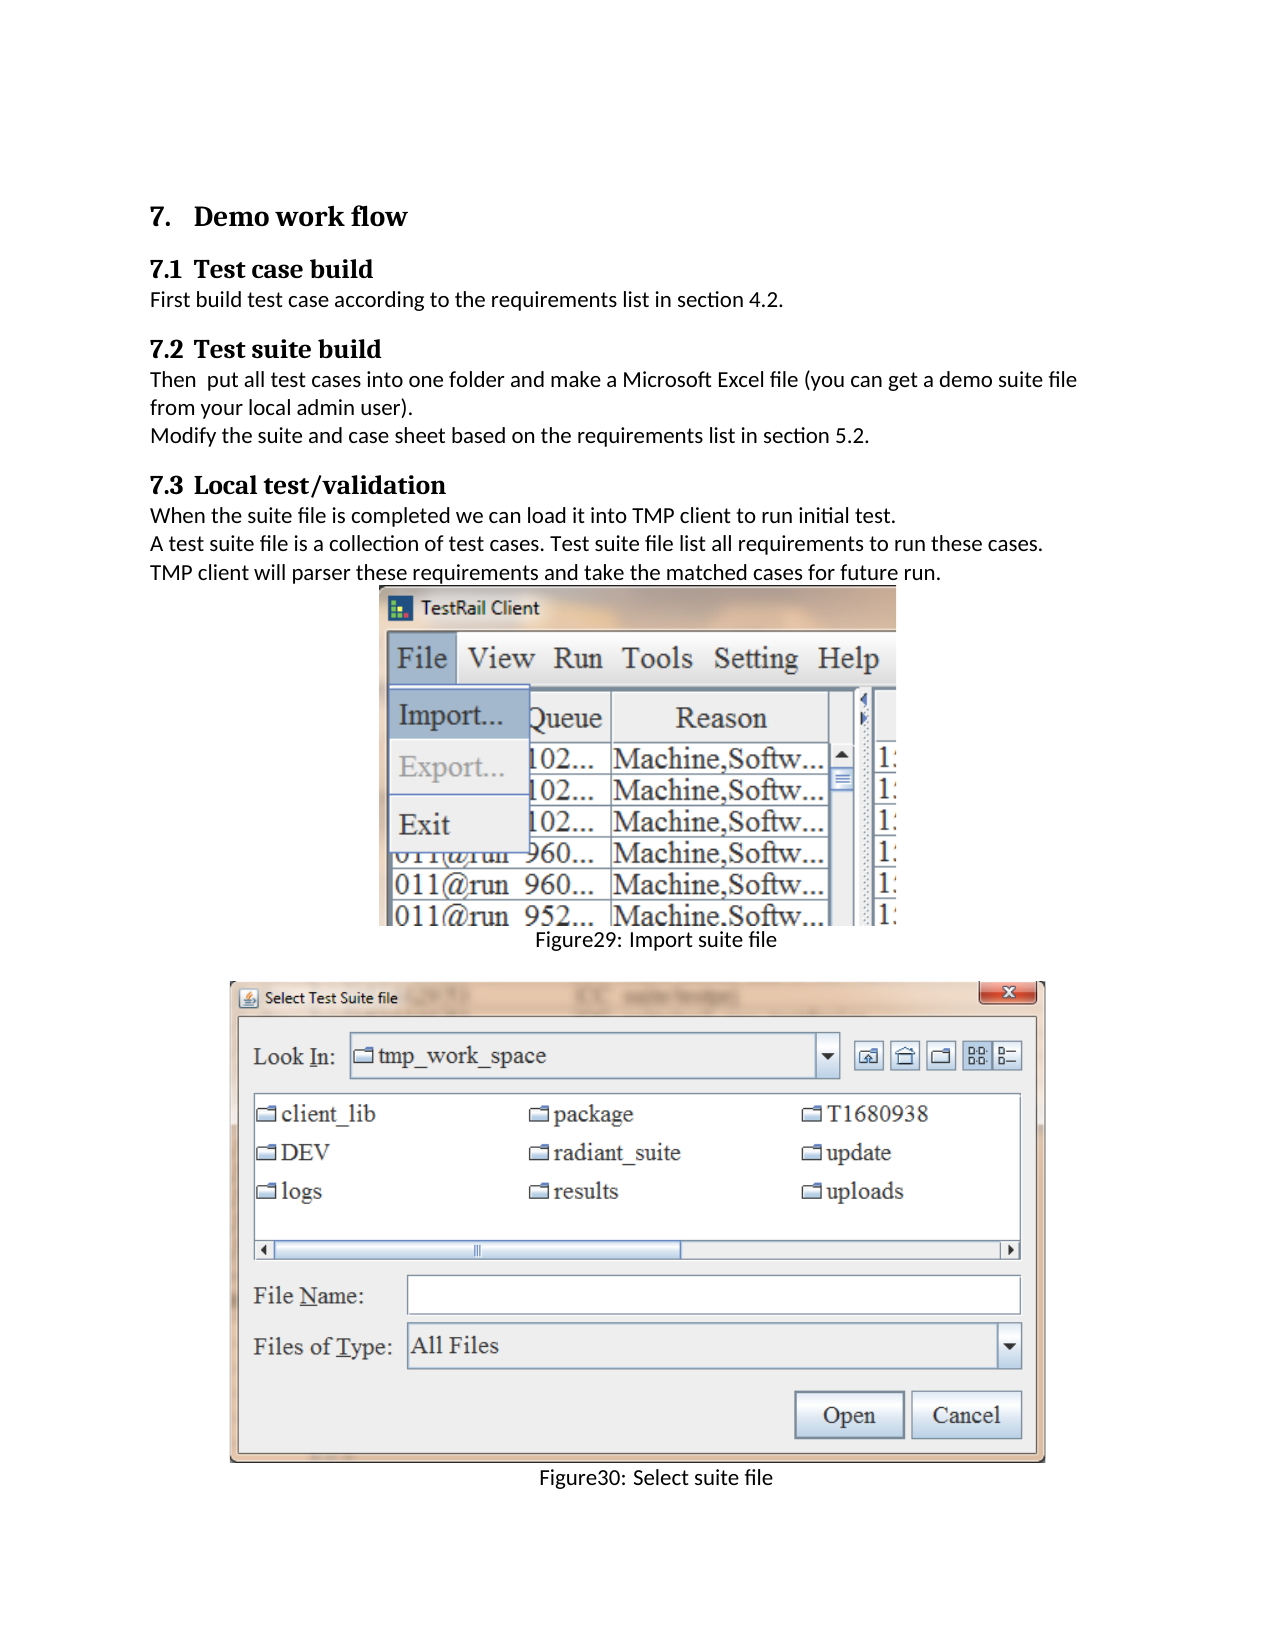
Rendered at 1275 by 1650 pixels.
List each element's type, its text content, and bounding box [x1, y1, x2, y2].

text TMP client will parser these requirements and take the matched cases for future run. [150, 558, 1125, 586]
text Import suite file [187, 925, 1125, 953]
subtitle Test suite build [150, 334, 1125, 366]
subtitle Demo work flow [150, 200, 1125, 233]
text Modify the suite and case sheet based on the requirements list in section 5.2. [150, 422, 1125, 449]
text A test suite file is a collection of test cases. Test suite file list all requirements to run these cases. [150, 529, 1125, 558]
text When the suite file is completed we can load it into TMP client to run initial test. [150, 502, 1125, 529]
subtitle Local test/validation [150, 470, 1125, 502]
text First build test case according to the requirements list in section 4.2. [150, 286, 1125, 313]
subtitle Test case build [150, 254, 1125, 286]
picture [229, 981, 1046, 1463]
text Select suite file [187, 1463, 1125, 1491]
text Then put all test cases into one folder and make a Microsoft Excel file (you can get a demo suite file from your local admin user). [150, 366, 1125, 422]
picture [379, 585, 897, 926]
